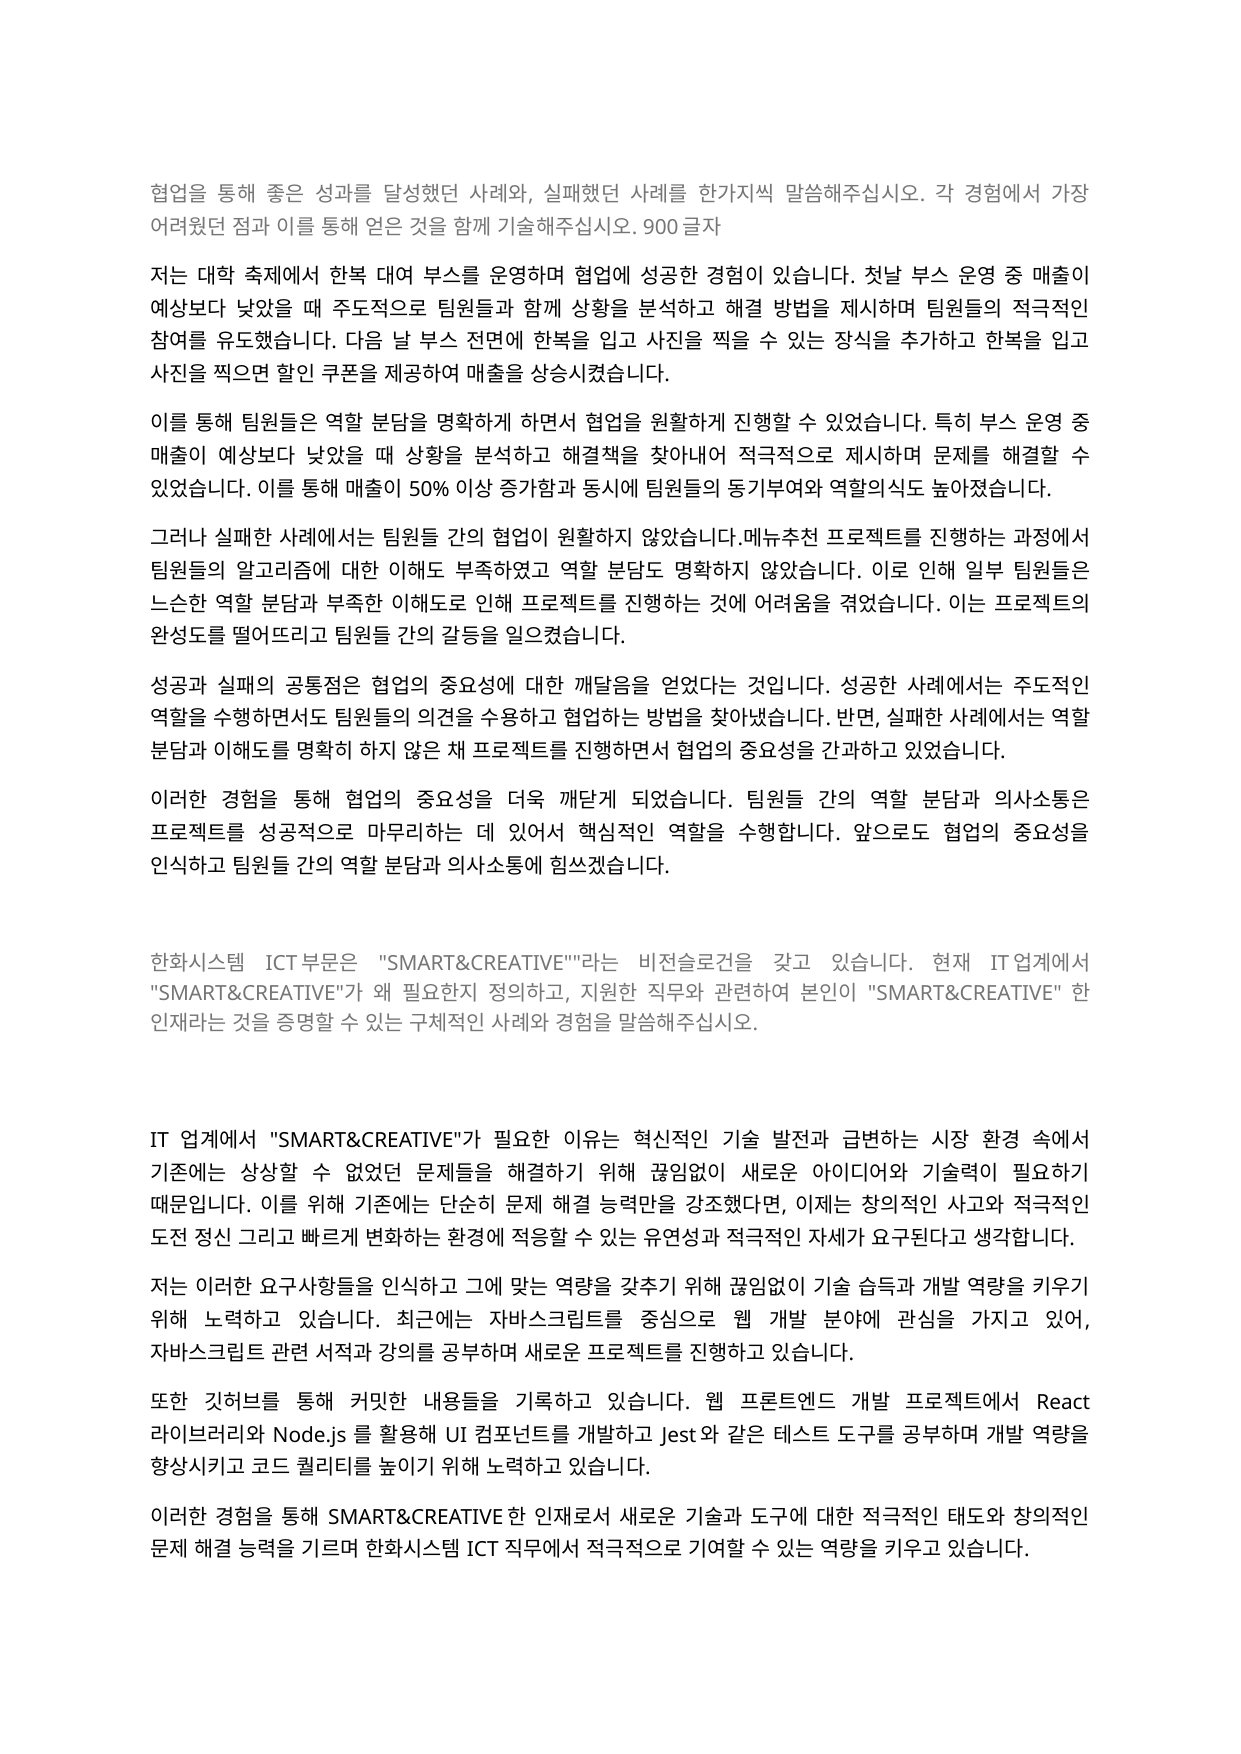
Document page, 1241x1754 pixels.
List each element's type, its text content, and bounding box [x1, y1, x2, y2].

text 그러나 실패한 사례에서는 팀원들 간의 협업이 원활하지 않았습니다.메뉴추천 프로젝트를 진행하는 과정에서 팀원들의 알고리즘에 대한 이해도 부족하였고 역할 분담도 명확하지 않았습니다. 이로 인해 일부 팀원들은 느슨한 역할 분담과 부족한 이해도로 인해 프로젝트를 진행하는 것에 어려움을 겪었습니다. 이는 프로젝트의 완성도를 떨어뜨리고 팀원들 간의 갈등을 일으켰습니다. [150, 521, 1090, 650]
text 이러한 경험을 통해 협업의 중요성을 더욱 깨닫게 되었습니다. 팀원들 간의 역할 분담과 의사소통은 프로젝트를 성공적으로 마무리하는 데 있어서 핵심적인 역할을 수행합니다. 앞으로도 협업의 중요성을 인식하고 팀원들 간의 역할 분담과 의사소통에 힘쓰겠습니다. [150, 784, 1090, 879]
text IT 업계에서 "SMART&CREATIVE"가 필요한 이유는 혁신적인 기술 발전과 급변하는 시장 환경 속에서 기존에는 상상할 수 없었던 문제들을 해결하기 위해 끊임없이 새로운 아이디어와 기술력이 필요하기 때문입니다. 이를 위해 기존에는 단순히 문제 해결 능력만을 강조했다면, 이제는 창의적인 사고와 적극적인 도전 정신 그리고 빠르게 변화하는 환경에 적응할 수 있는 유연성과 적극적인 자세가 요구된다고 생각합니다. [150, 1123, 1090, 1251]
text 저는 이러한 요구사항들을 인식하고 그에 맞는 역량을 갖추기 위해 끊임없이 기술 습득과 개발 역량을 키우기 위해 노력하고 있습니다. 최근에는 자바스크립트를 중심으로 웹 개발 분야에 관심을 가지고 있어, 자바스크립트 관련 서적과 강의를 공부하며 새로운 프로젝트를 진행하고 있습니다. [150, 1270, 1090, 1366]
text 또한 깃허브를 통해 커밋한 내용들을 기록하고 있습니다. 웹 프론트엔드 개발 프로젝트에서 React 라이브러리와 Node.js 를 활용해 UI 컴포넌트를 개발하고 Jest와 같은 테스트 도구를 공부하며 개발 역량을 향상시키고 코드 퀄리티를 높이기 위해 노력하고 있습니다. [150, 1385, 1090, 1481]
text 한화시스템 ICT부문은 "SMART&CREATIVE""라는 비전슬로건을 갖고 있습니다. 현재 IT업계에서 "SMART&CREATIVE"가 왜 필요한지 정의하고, 지원한 직무와 관련하여 본인이 "SMART&CREATIVE" 한 인재라는 것을 증명할 수 있는 구체적인 사례와 경험을 말씀해주십시오. [150, 946, 1090, 1037]
text 협업을 통해 좋은 성과를 달성했던 사례와, 실패했던 사례를 한가지씩 말씀해주십시오. 각 경험에서 가장 어려웠던 점과 이를 통해 얻은 것을 함께 기술해주십시오. 900글자 [150, 177, 1090, 240]
text 이러한 경험을 통해 SMART&CREATIVE한 인재로서 새로운 기술과 도구에 대한 적극적인 태도와 창의적인 문제 해결 능력을 기르며 한화시스템 ICT 직무에서 적극적으로 기여할 수 있는 역량을 키우고 있습니다. [150, 1500, 1090, 1563]
text 성공과 실패의 공통점은 협업의 중요성에 대한 깨달음을 얻었다는 것입니다. 성공한 사례에서는 주도적인 역할을 수행하면서도 팀원들의 의견을 수용하고 협업하는 방법을 찾아냈습니다. 반면, 실패한 사례에서는 역할 분담과 이해도를 명확히 하지 않은 채 프로젝트를 진행하면서 협업의 중요성을 간과하고 있었습니다. [150, 669, 1090, 764]
